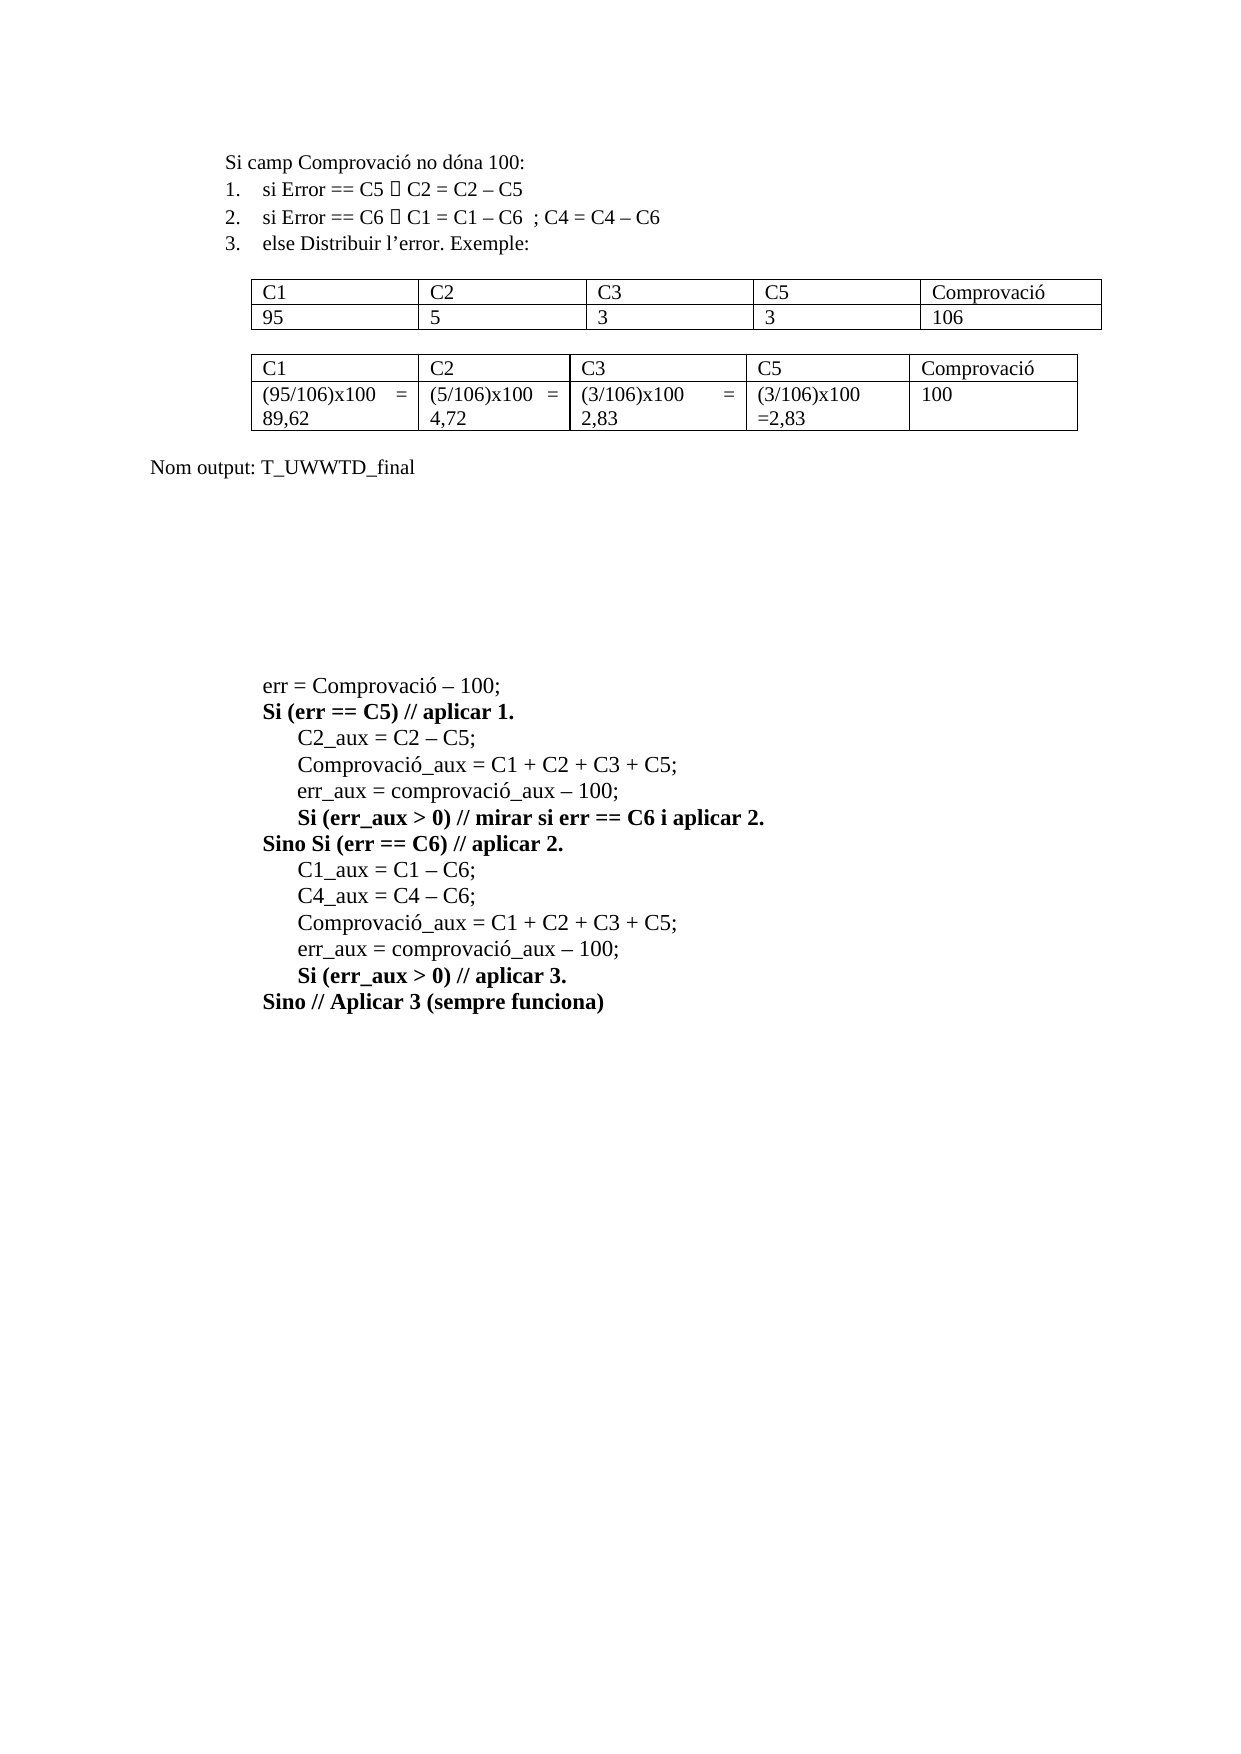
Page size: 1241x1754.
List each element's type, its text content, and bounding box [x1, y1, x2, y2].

table_header Comprovació [910, 355, 1077, 381]
text err_aux = comprovació_aux – 100; [262, 935, 1090, 962]
table_cell 106 [921, 305, 1101, 329]
table_header C2 [419, 355, 569, 381]
table_header C5 [747, 355, 909, 381]
table_header C3 [587, 280, 753, 304]
text err = Comprovació – 100; [262, 672, 1090, 698]
table_header C5 [754, 280, 920, 304]
text Si (err_aux > 0) // aplicar 3. [262, 962, 1090, 988]
text err_aux = comprovació_aux – 100; [262, 777, 1090, 803]
table_header C1 [252, 280, 418, 304]
table_cell 95 [252, 305, 418, 329]
table_cell (3/106)x100 = 2,83 [571, 382, 746, 430]
table_cell 3 [587, 305, 753, 329]
table_cell 100 [910, 382, 1077, 430]
table_cell (3/106)x100 =2,83 [747, 382, 909, 430]
text C2_aux = C2 – C5; [262, 724, 1090, 751]
list si Error == C6  C1 = C1 – C6 ; C4 = C4 – C6 [225, 202, 1090, 231]
table_header Comprovació [921, 280, 1101, 304]
text C4_aux = C4 – C6; [262, 883, 1090, 909]
table_header C3 [571, 355, 746, 381]
table_cell (95/106)x100 = 89,62 [252, 382, 418, 430]
text Nom output: T_UWWTD_final [150, 455, 1090, 479]
text Si (err_aux > 0) // mirar si err == C6 i aplicar 2. [262, 803, 1090, 830]
table_cell (5/106)x100 = 4,72 [419, 382, 569, 430]
table_header C1 [252, 355, 418, 381]
list else Distribuir l’error. Exemple: [225, 231, 1090, 255]
table_cell 3 [754, 305, 920, 329]
table_header C2 [419, 280, 586, 304]
list Si camp Comprovació no dóna 100: [225, 150, 1090, 174]
text Comprovació_aux = C1 + C2 + C3 + C5; [262, 909, 1090, 935]
text Sino // Aplicar 3 (sempre funciona) [262, 988, 1090, 1014]
text C1_aux = C1 – C6; [262, 856, 1090, 883]
text Si (err == C5) // aplicar 1. [262, 698, 1090, 724]
text Sino Si (err == C6) // aplicar 2. [262, 830, 1090, 856]
list si Error == C5  C2 = C2 – C5 [225, 174, 1090, 202]
table_cell 5 [419, 305, 586, 329]
text Comprovació_aux = C1 + C2 + C3 + C5; [262, 751, 1090, 777]
